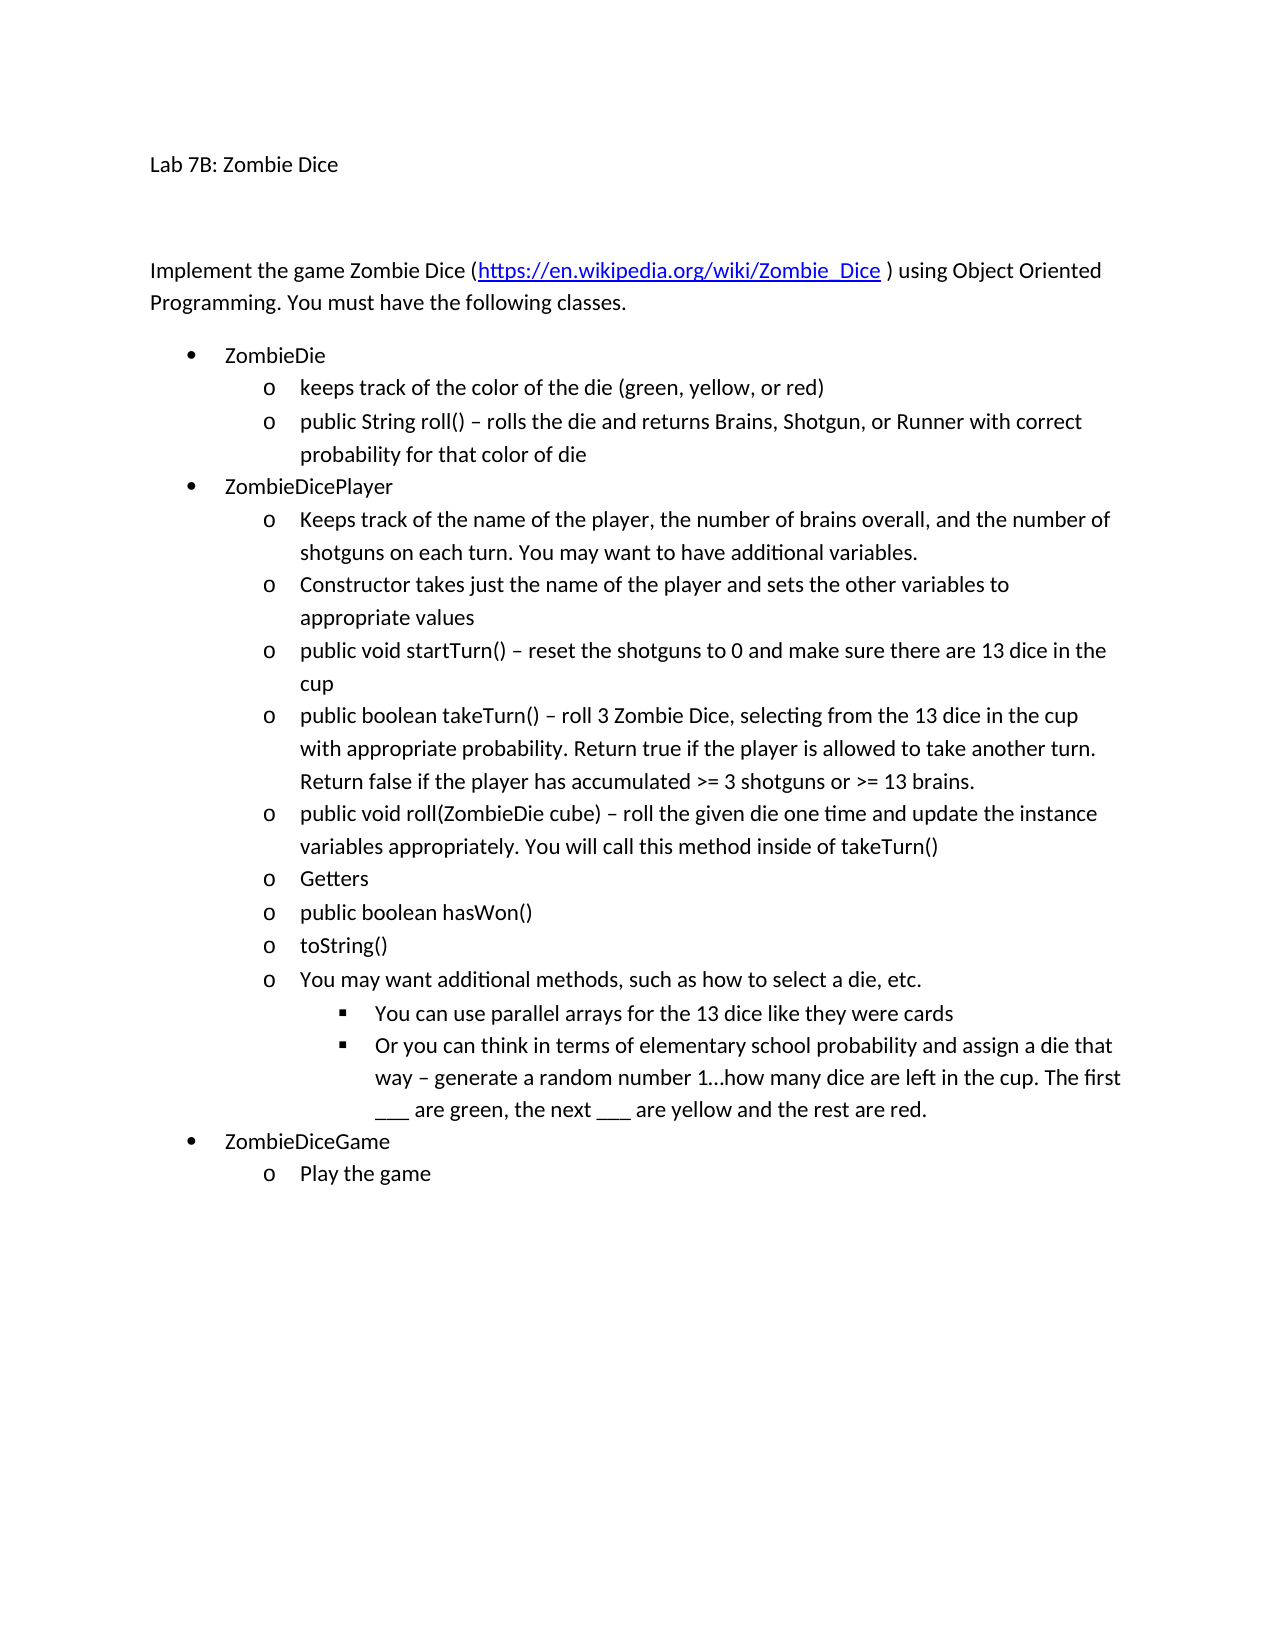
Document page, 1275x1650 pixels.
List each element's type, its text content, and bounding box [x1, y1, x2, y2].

list Or you can think in terms of elementary school probability and assign a die that way – generate a random number 1…how many dice are left in the cup. The first ___ are green, the next ___ are yellow and the rest are red. [337, 1031, 1125, 1123]
list public void roll(ZombieDie cube) – roll the given die one time and update the instance variables appropriately. You will call this method inside of takeTurn() [262, 799, 1125, 860]
list Play the game [262, 1159, 1125, 1189]
list ZombieDiceGame [187, 1127, 1125, 1155]
text Lab 7B: Zombie Dice [150, 150, 1125, 178]
list public boolean takeTurn() – roll 3 Zombie Dice, selecting from the 13 dice in the cup with appropriate probability. Return true if the player is allowed to take another turn. Return false if the player has accumulated >= 3 shotguns or >= 13 brains. [262, 701, 1125, 795]
list You can use parallel arrays for the 13 dice like they were cards [337, 999, 1125, 1027]
list public void startTurn() – reset the shotguns to 0 and make sure there are 13 dice in the cup [262, 636, 1125, 697]
list public boolean hasWon() [262, 898, 1125, 927]
list You may want additional methods, such as how to select a die, etc. [262, 965, 1125, 994]
list Keeps track of the name of the player, the number of brains overall, and the number of shotguns on each turn. You may want to have additional variables. [262, 505, 1125, 566]
list Getters [262, 864, 1125, 894]
list keeps track of the color of the die (green, yellow, or red) [262, 373, 1125, 403]
list Constructor takes just the name of the player and sets the other variables to appropriate values [262, 570, 1125, 632]
list ZombieDicePlayer [187, 472, 1125, 501]
text Implement the game Zombie Dice (https://en.wikipedia.org/wiki/Zombie_Dice ) using Object Oriented Programming. You must have the following classes. [150, 256, 1125, 316]
list toString() [262, 932, 1125, 961]
list ZombieDie [187, 341, 1125, 369]
list public String roll() – rolls the die and returns Brains, Shotgun, or Runner with correct probability for that color of die [262, 407, 1125, 468]
